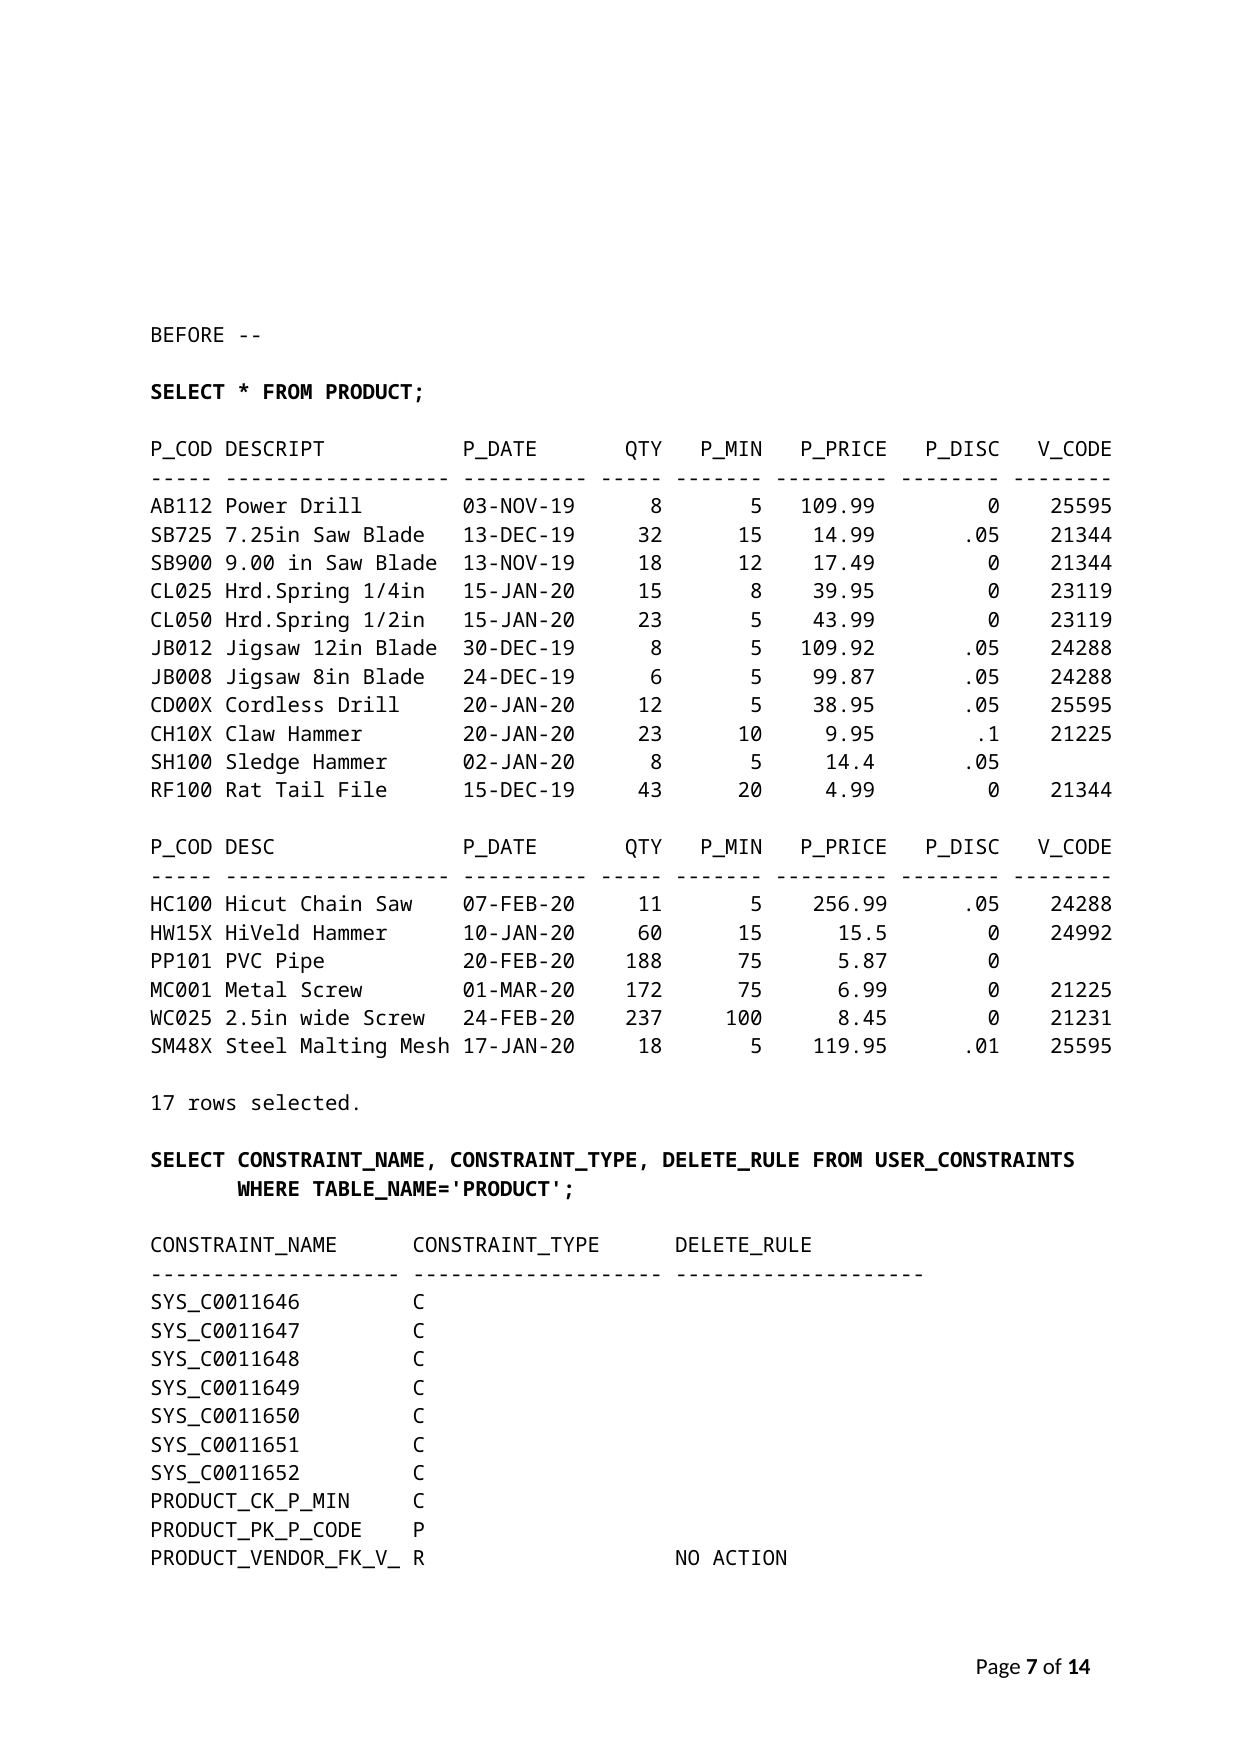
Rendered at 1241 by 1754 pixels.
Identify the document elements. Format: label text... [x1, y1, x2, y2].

text SYS_C0011652 C [150, 1458, 1122, 1487]
text WC025 2.5in wide Screw 24-FEB-20 237 100 8.45 0 21231 [150, 1003, 1122, 1032]
text SH100 Sledge Hammer 02-JAN-20 8 5 14.4 .05 [150, 747, 1122, 776]
text SYS_C0011648 C [150, 1344, 1122, 1373]
text BEFORE -- [150, 321, 1122, 349]
text SYS_C0011651 C [150, 1430, 1122, 1458]
text HC100 Hicut Chain Saw 07-FEB-20 11 5 256.99 .05 24288 [150, 889, 1122, 918]
text JB008 Jigsaw 8in Blade 24-DEC-19 6 5 99.87 .05 24288 [150, 662, 1122, 690]
text AB112 Power Drill 03-NOV-19 8 5 109.99 0 25595 [150, 491, 1122, 520]
text P_COD DESCRIPT P_DATE QTY P_MIN P_PRICE P_DISC V_CODE [150, 434, 1122, 463]
text SYS_C0011646 C [150, 1287, 1122, 1316]
text 17 rows selected. [150, 1088, 1122, 1117]
text SM48X Steel Malting Mesh 17-JAN-20 18 5 119.95 .01 25595 [150, 1032, 1122, 1060]
text WHERE TABLE_NAME='PRODUCT'; [150, 1174, 1122, 1202]
text HW15X HiVeld Hammer 10-JAN-20 60 15 15.5 0 24992 [150, 918, 1122, 946]
text PRODUCT_VENDOR_FK_V_ R NO ACTION [150, 1543, 1122, 1572]
text PRODUCT_CK_P_MIN C [150, 1487, 1122, 1515]
text CD00X Cordless Drill 20-JAN-20 12 5 38.95 .05 25595 [150, 690, 1122, 719]
text SB900 9.00 in Saw Blade 13-NOV-19 18 12 17.49 0 21344 [150, 548, 1122, 577]
text SELECT CONSTRAINT_NAME, CONSTRAINT_TYPE, DELETE_RULE FROM USER_CONSTRAINTS [150, 1145, 1122, 1174]
text SYS_C0011647 C [150, 1316, 1122, 1344]
text CH10X Claw Hammer 20-JAN-20 23 10 9.95 .1 21225 [150, 719, 1122, 747]
text SELECT * FROM PRODUCT; [150, 377, 1122, 406]
text CL050 Hrd.Spring 1/2in 15-JAN-20 23 5 43.99 0 23119 [150, 605, 1122, 633]
text ----- ------------------ ---------- ----- ------- --------- -------- -------- [150, 463, 1122, 491]
text P_COD DESC P_DATE QTY P_MIN P_PRICE P_DISC V_CODE [150, 832, 1122, 861]
text PP101 PVC Pipe 20-FEB-20 188 75 5.87 0 [150, 946, 1122, 975]
text SYS_C0011650 C [150, 1401, 1122, 1430]
text JB012 Jigsaw 12in Blade 30-DEC-19 8 5 109.92 .05 24288 [150, 633, 1122, 662]
text CONSTRAINT_NAME CONSTRAINT_TYPE DELETE_RULE [150, 1231, 1122, 1259]
text -------------------- -------------------- -------------------- [150, 1259, 1122, 1287]
text PRODUCT_PK_P_CODE P [150, 1515, 1122, 1543]
text SYS_C0011649 C [150, 1373, 1122, 1401]
text CL025 Hrd.Spring 1/4in 15-JAN-20 15 8 39.95 0 23119 [150, 577, 1122, 605]
text RF100 Rat Tail File 15-DEC-19 43 20 4.99 0 21344 [150, 776, 1122, 804]
text MC001 Metal Screw 01-MAR-20 172 75 6.99 0 21225 [150, 975, 1122, 1003]
text SB725 7.25in Saw Blade 13-DEC-19 32 15 14.99 .05 21344 [150, 520, 1122, 548]
text ----- ------------------ ---------- ----- ------- --------- -------- -------- [150, 861, 1122, 889]
